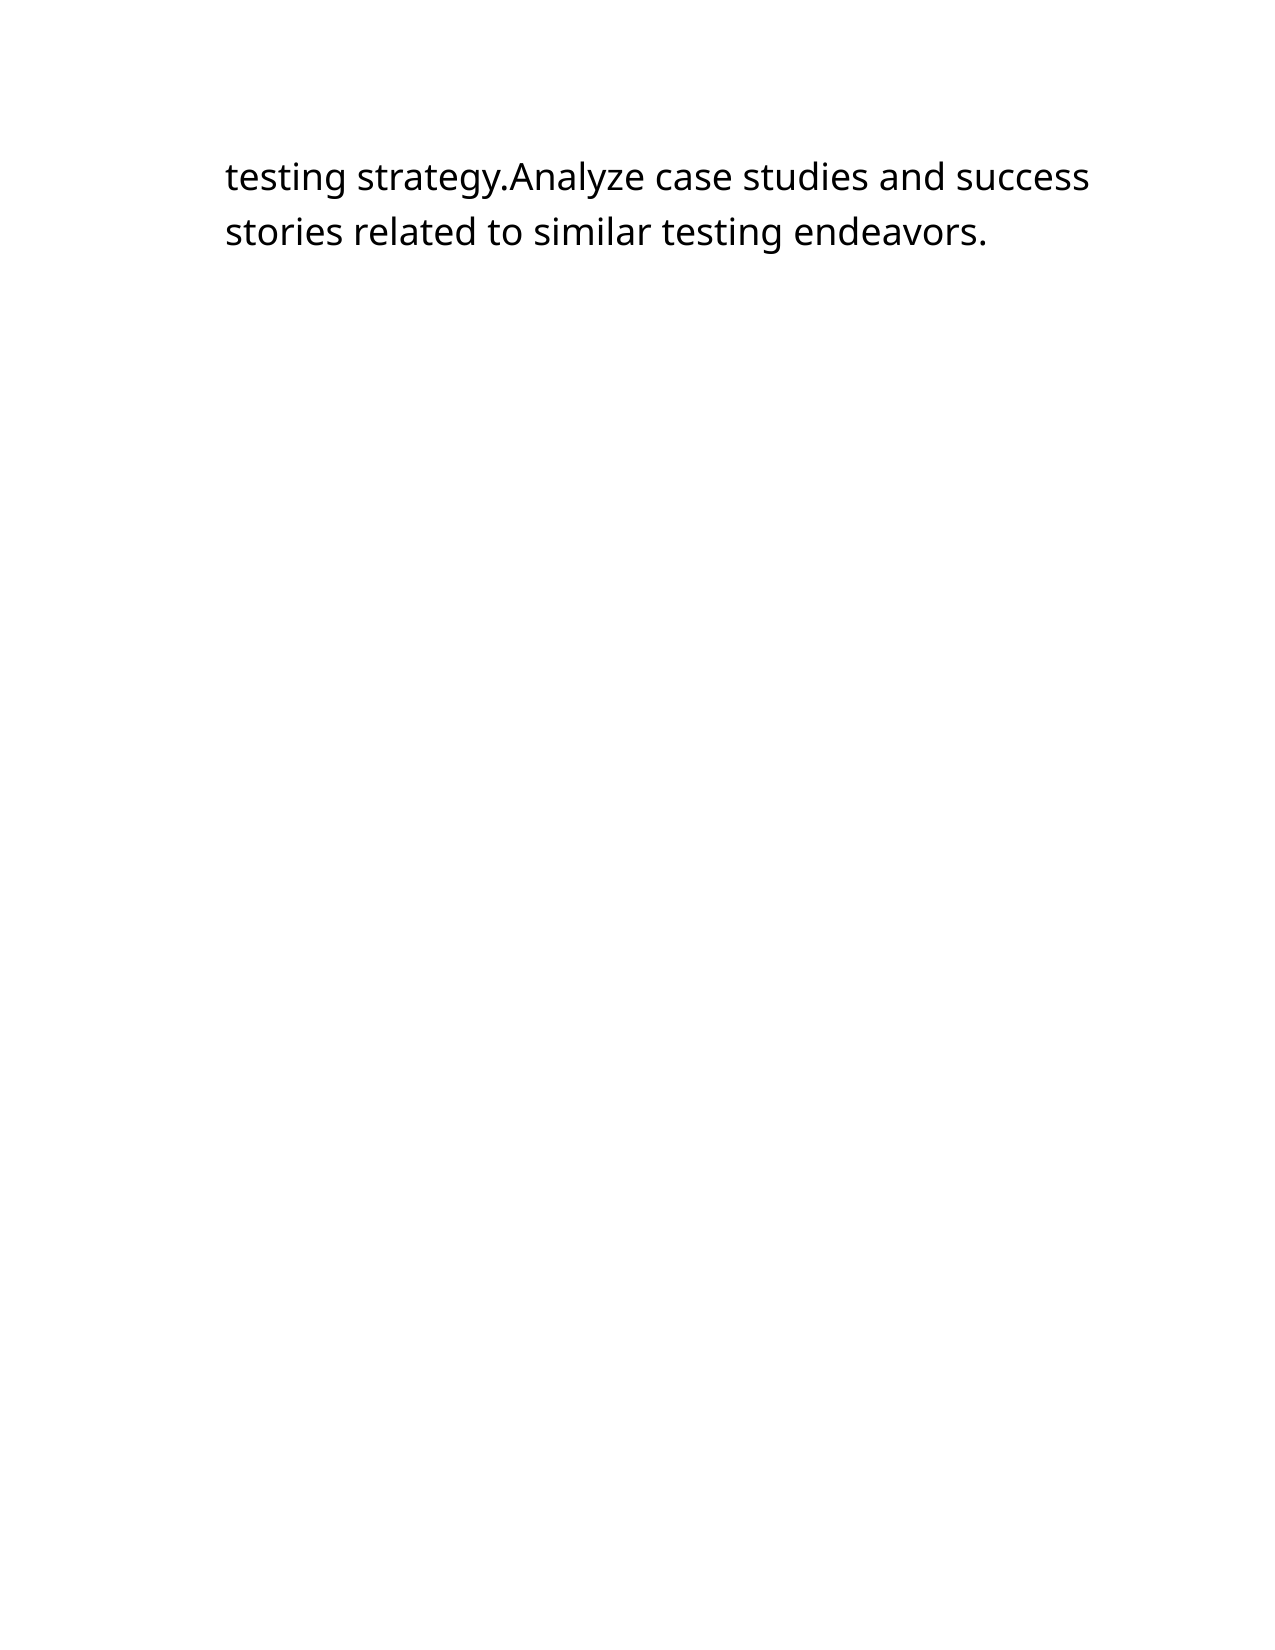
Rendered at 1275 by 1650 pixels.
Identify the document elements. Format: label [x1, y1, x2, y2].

list [187, 150, 1125, 256]
